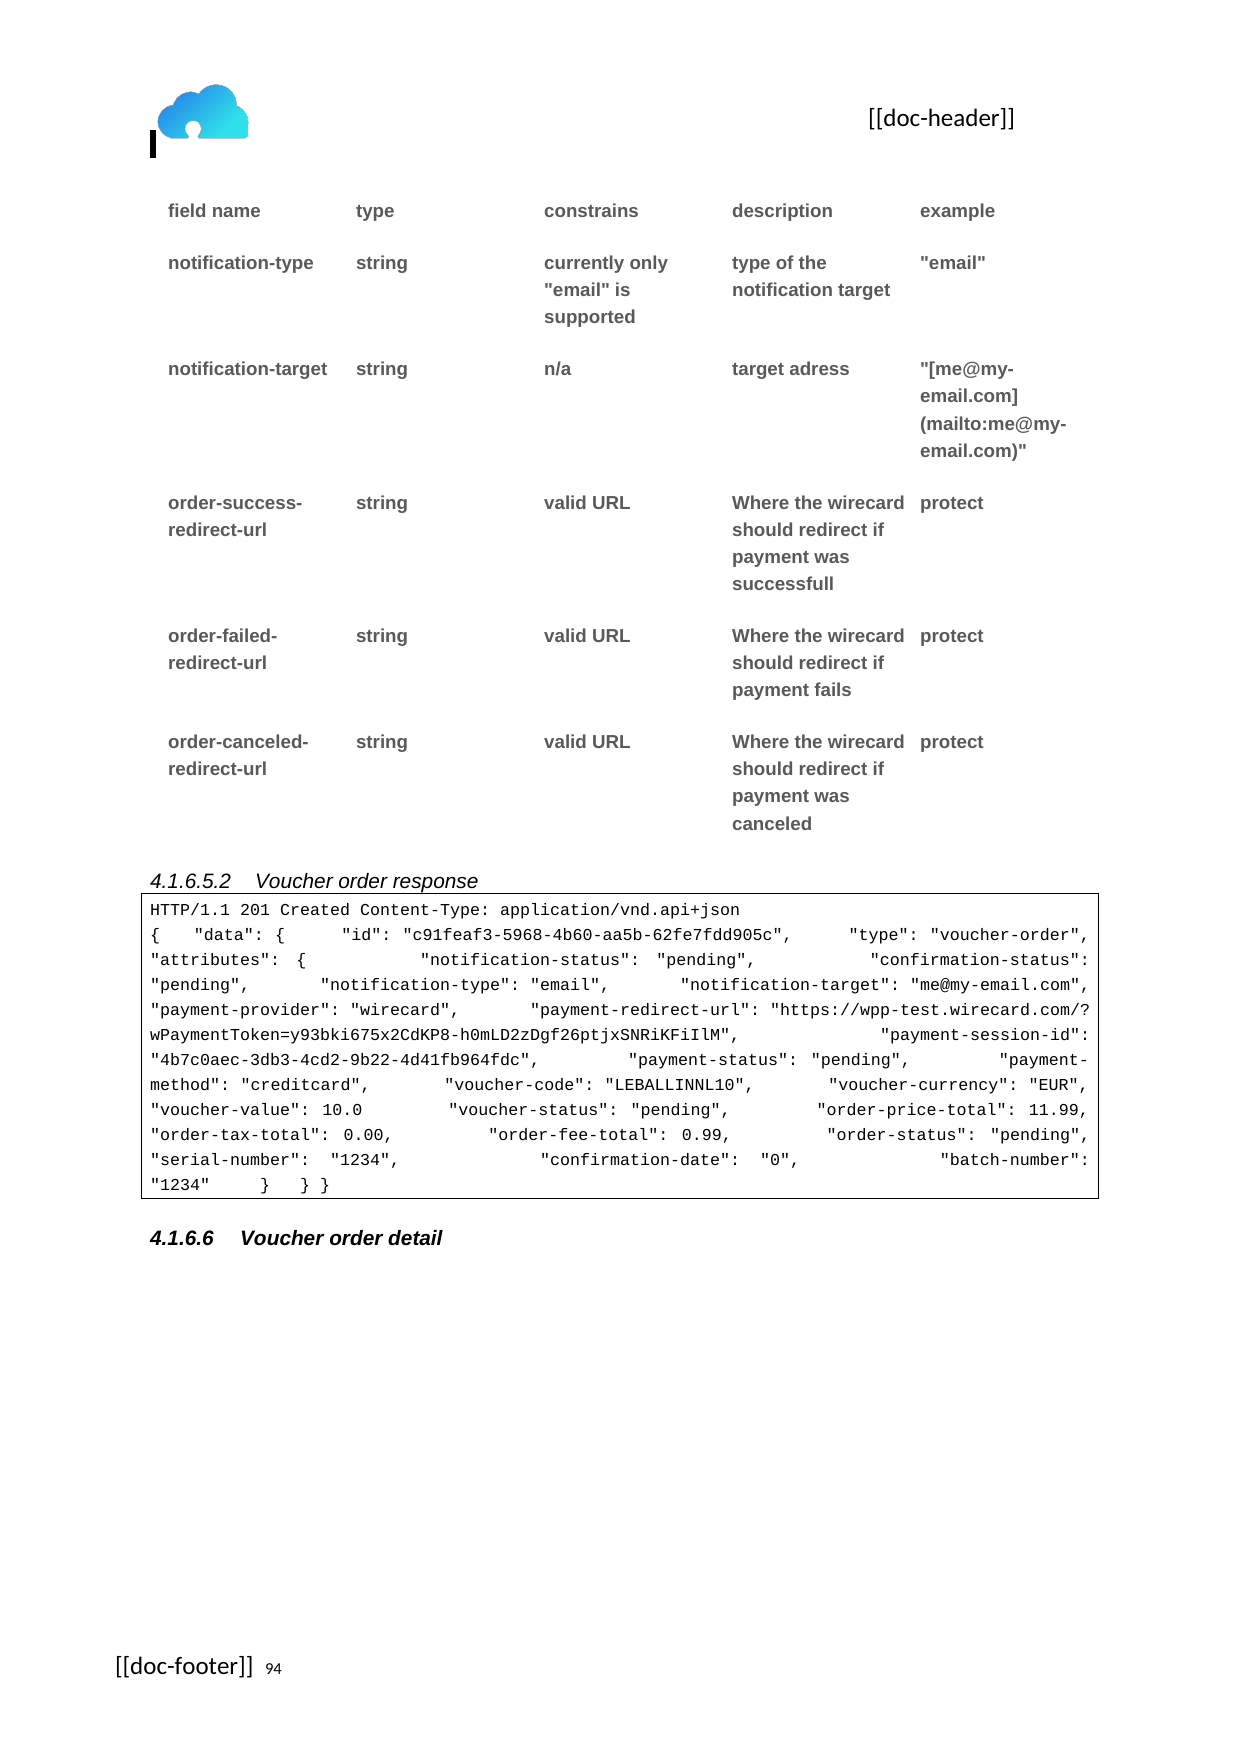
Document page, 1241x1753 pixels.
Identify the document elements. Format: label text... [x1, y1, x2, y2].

subtitle Voucher order detail [150, 1224, 1090, 1251]
table_cell n/a [539, 342, 727, 475]
table_cell string [351, 342, 538, 475]
table_cell "[me@my-email.com](mailto:me@my-email.com)" [915, 342, 1103, 475]
table_header field name [163, 183, 351, 235]
table_header constrains [539, 183, 727, 235]
table_cell valid URL [539, 608, 727, 714]
table_cell string [351, 715, 538, 848]
text { "data": { "id": "c91feaf3-5968-4b60-aa5b-62fe7fdd905c", "type": "voucher-order", "attributes": { "notification-status": "pending", "confirmation-status": "pending", "notification-type": "email", "notification-target": "me@my-email.com", "payment-provider": "wirecard", "payment-redirect-url": "https://wpp-test.wirecard.com/?wPaymentToken=y93bki675x2CdKP8-h0mLD2zDgf26ptjxSNRiKFiIlM", "payment-session-id": "4b7c0aec-3db3-4cd2-9b22-4d41fb964fdc", "payment-status": "pending", "payment-method": "creditcard", "voucher-code": "LEBALLINNL10", "voucher-currency": "EUR", "voucher-value": 10.0 "voucher-status": "pending", "order-price-total": 11.99, "order-tax-total": 0.00, "order-fee-total": 0.99, "order-status": "pending", "serial-number": "1234", "confirmation-date": "0", "batch-number": "1234" } } } [142, 918, 1098, 1198]
table_cell currently only "email" is supported [539, 235, 727, 342]
table_cell string [351, 608, 538, 714]
table_cell type of the notification target [727, 235, 914, 342]
table_cell notification-target [163, 342, 351, 475]
table_header type [351, 183, 538, 235]
table_cell valid URL [539, 715, 727, 848]
table_cell Where the wirecard should redirect if payment was canceled [727, 715, 914, 848]
table_cell protect [915, 715, 1103, 848]
table_cell Where the wirecard should redirect if payment fails [727, 608, 914, 714]
subtitle Voucher order response [150, 869, 1090, 893]
table_cell protect [915, 608, 1103, 714]
table_cell target adress [727, 342, 914, 475]
table_cell "email" [915, 235, 1103, 342]
table_cell protect [915, 475, 1103, 608]
table_cell order-success-redirect-url [163, 475, 351, 608]
table_header example [915, 183, 1103, 235]
table_cell string [351, 475, 538, 608]
table_cell valid URL [539, 475, 727, 608]
picture [156, 73, 249, 153]
table_cell string [351, 235, 538, 342]
table_cell order-canceled-redirect-url [163, 715, 351, 848]
table_cell Where the wirecard should redirect if payment was successfull [727, 475, 914, 608]
text HTTP/1.1 201 Created Content-Type: application/vnd.api+json [142, 894, 1098, 918]
table_cell order-failed-redirect-url [163, 608, 351, 714]
table_header description [727, 183, 914, 235]
table_cell notification-type [163, 235, 351, 342]
